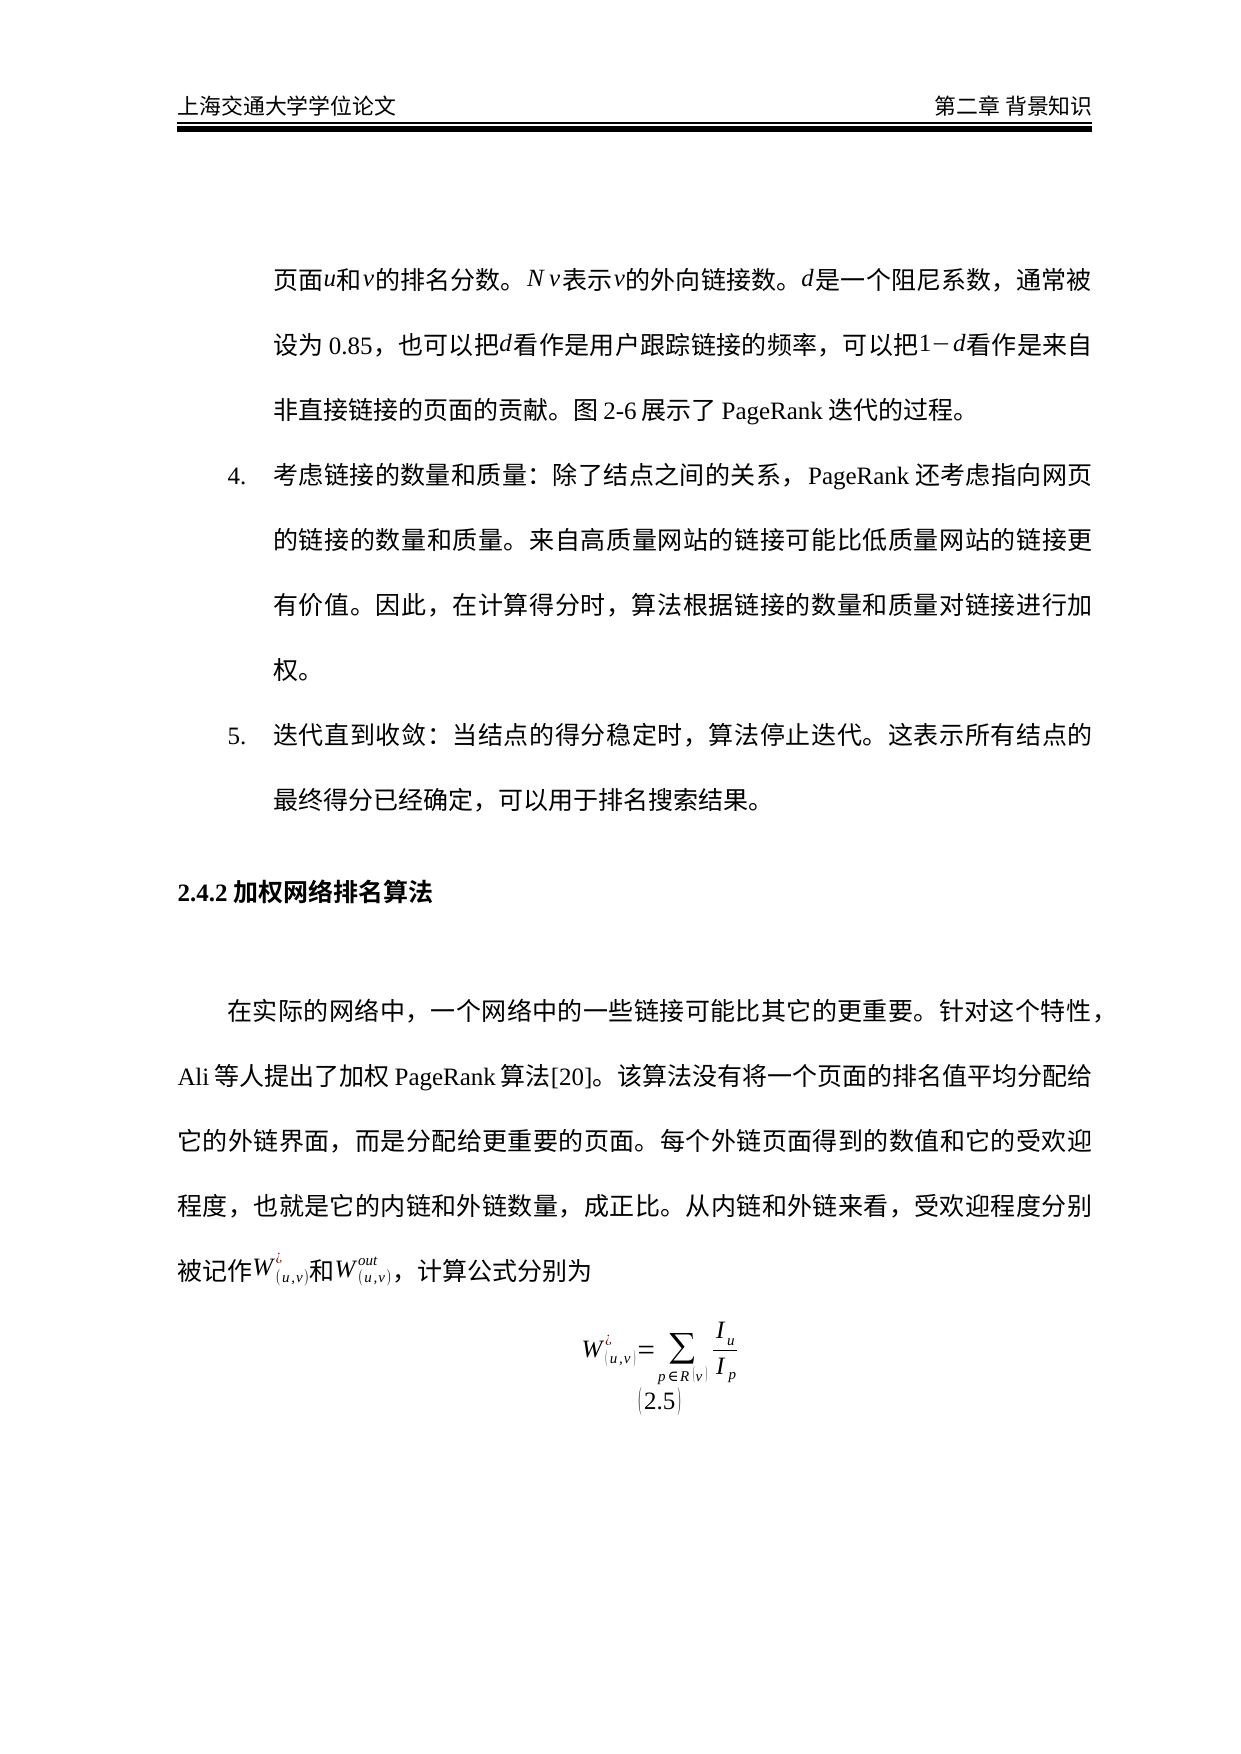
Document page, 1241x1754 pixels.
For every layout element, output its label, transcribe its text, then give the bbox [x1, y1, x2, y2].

text 在实际的网络中，一个网络中的一些链接可能比其它的更重要。针对这个特性，Ali等人提出了加权PageRank算法[20]。该算法没有将一个页面的排名值平均分配给它的外链界面，而是分配给更重要的页面。每个外链页面得到的数值和它的受欢迎程度，也就是它的内链和外链数量，成正比。从内链和外链来看，受欢迎程度分别被记作和，计算公式分别为 [177, 977, 1092, 1302]
list 考虑链接的数量和质量：除了结点之间的关系，PageRank还考虑指向网页的链接的数量和质量。来自高质量网站的链接可能比低质量网站的链接更有价值。因此，在计算得分时，算法根据链接的数量和质量对链接进行加权。 [227, 441, 1092, 701]
subtitle 2.4.2 加权网络排名算法 [177, 858, 1092, 923]
list 迭代直到收敛：当结点的得分稳定时，算法停止迭代。这表示所有结点的最终得分已经确定，可以用于排名搜索结果。 [227, 701, 1092, 831]
list 其中表示一个网页，是指向的页面集合。和分别是页面和的排名分数。表示的外向链接数。是一个阻尼系数，通常被设为0.85，也可以把看作是用户跟踪链接的频率，可以把看作是来自非直接链接的页面的贡献。图2-6展示了PageRank迭代的过程。 [273, 246, 1092, 441]
